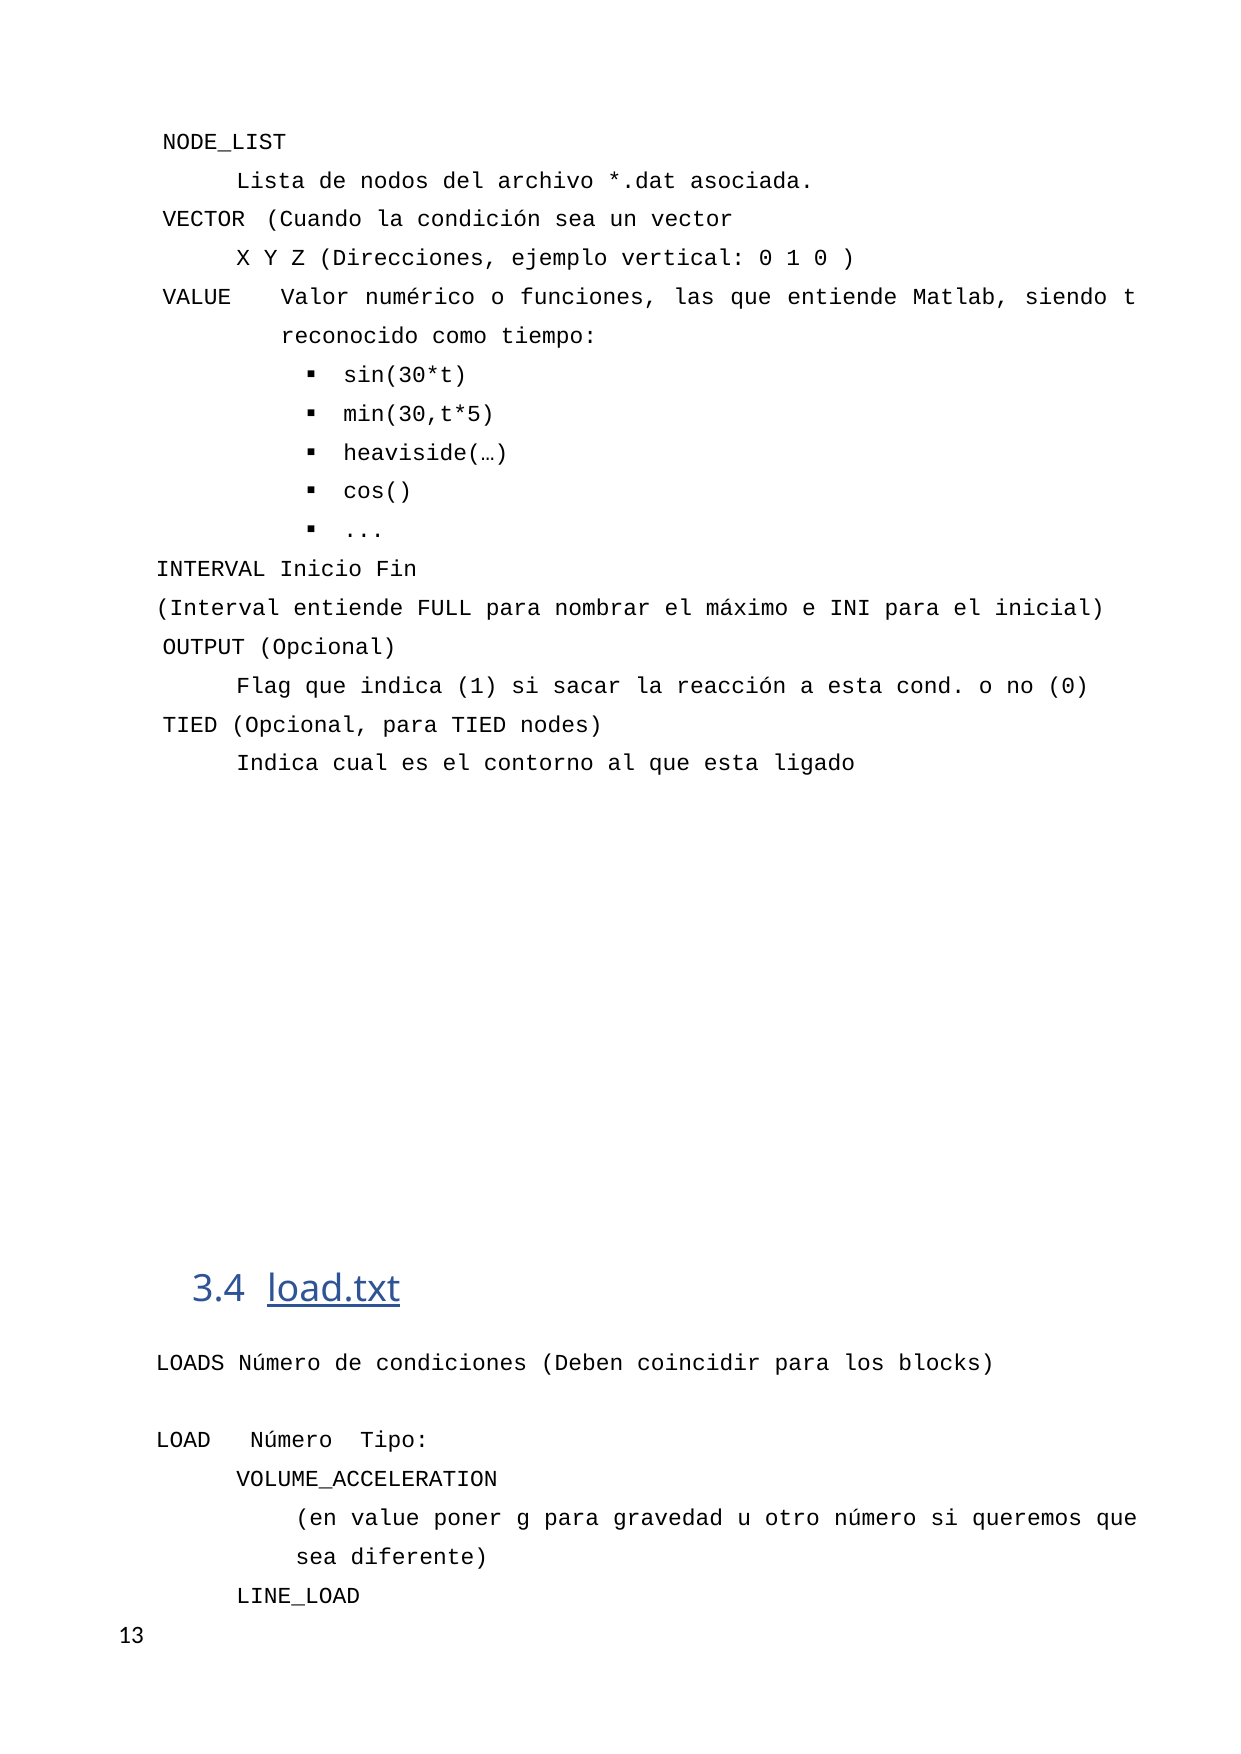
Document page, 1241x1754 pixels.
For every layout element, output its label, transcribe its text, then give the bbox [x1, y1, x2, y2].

text VALUE Valor numérico o funciones, las que entiende Matlab, siendo t reconocido como tiempo: [162, 286, 1138, 350]
list sin(30*t) [306, 363, 1138, 389]
text Lista de nodos del archivo *.dat asociada. [119, 169, 1138, 195]
text OUTPUT (Opcional) [162, 635, 1138, 661]
text (en value poner g para gravedad u otro número si queremos que sea diferente) [295, 1506, 1138, 1571]
text Flag que indica (1) si sacar la reacción a esta cond. o no (0) [119, 674, 1138, 700]
text INTERVAL Inicio Fin [156, 557, 1138, 583]
text LOADS Número de condiciones (Deben coincidir para los blocks) [156, 1351, 1138, 1377]
text TIED (Opcional, para TIED nodes) [162, 713, 1138, 739]
text VOLUME_ACCELERATION [156, 1467, 1138, 1493]
list ... [306, 519, 1138, 544]
subtitle load.txt [192, 1261, 1138, 1312]
list cos() [306, 480, 1138, 506]
text LOAD Número Tipo: [156, 1429, 1138, 1454]
list heaviside(…) [306, 441, 1138, 467]
text VECTOR (Cuando la condición sea un vector [156, 208, 1138, 234]
text X Y Z (Direcciones, ejemplo vertical: 0 1 0 ) [156, 247, 1138, 273]
text (Interval entiende FULL para nombrar el máximo e INI para el inicial) [156, 596, 1138, 622]
text LINE_LOAD [156, 1584, 1138, 1610]
text Indica cual es el contorno al que esta ligado [119, 752, 1138, 778]
text NODE_LIST [162, 130, 1138, 156]
list min(30,t*5) [306, 402, 1138, 428]
